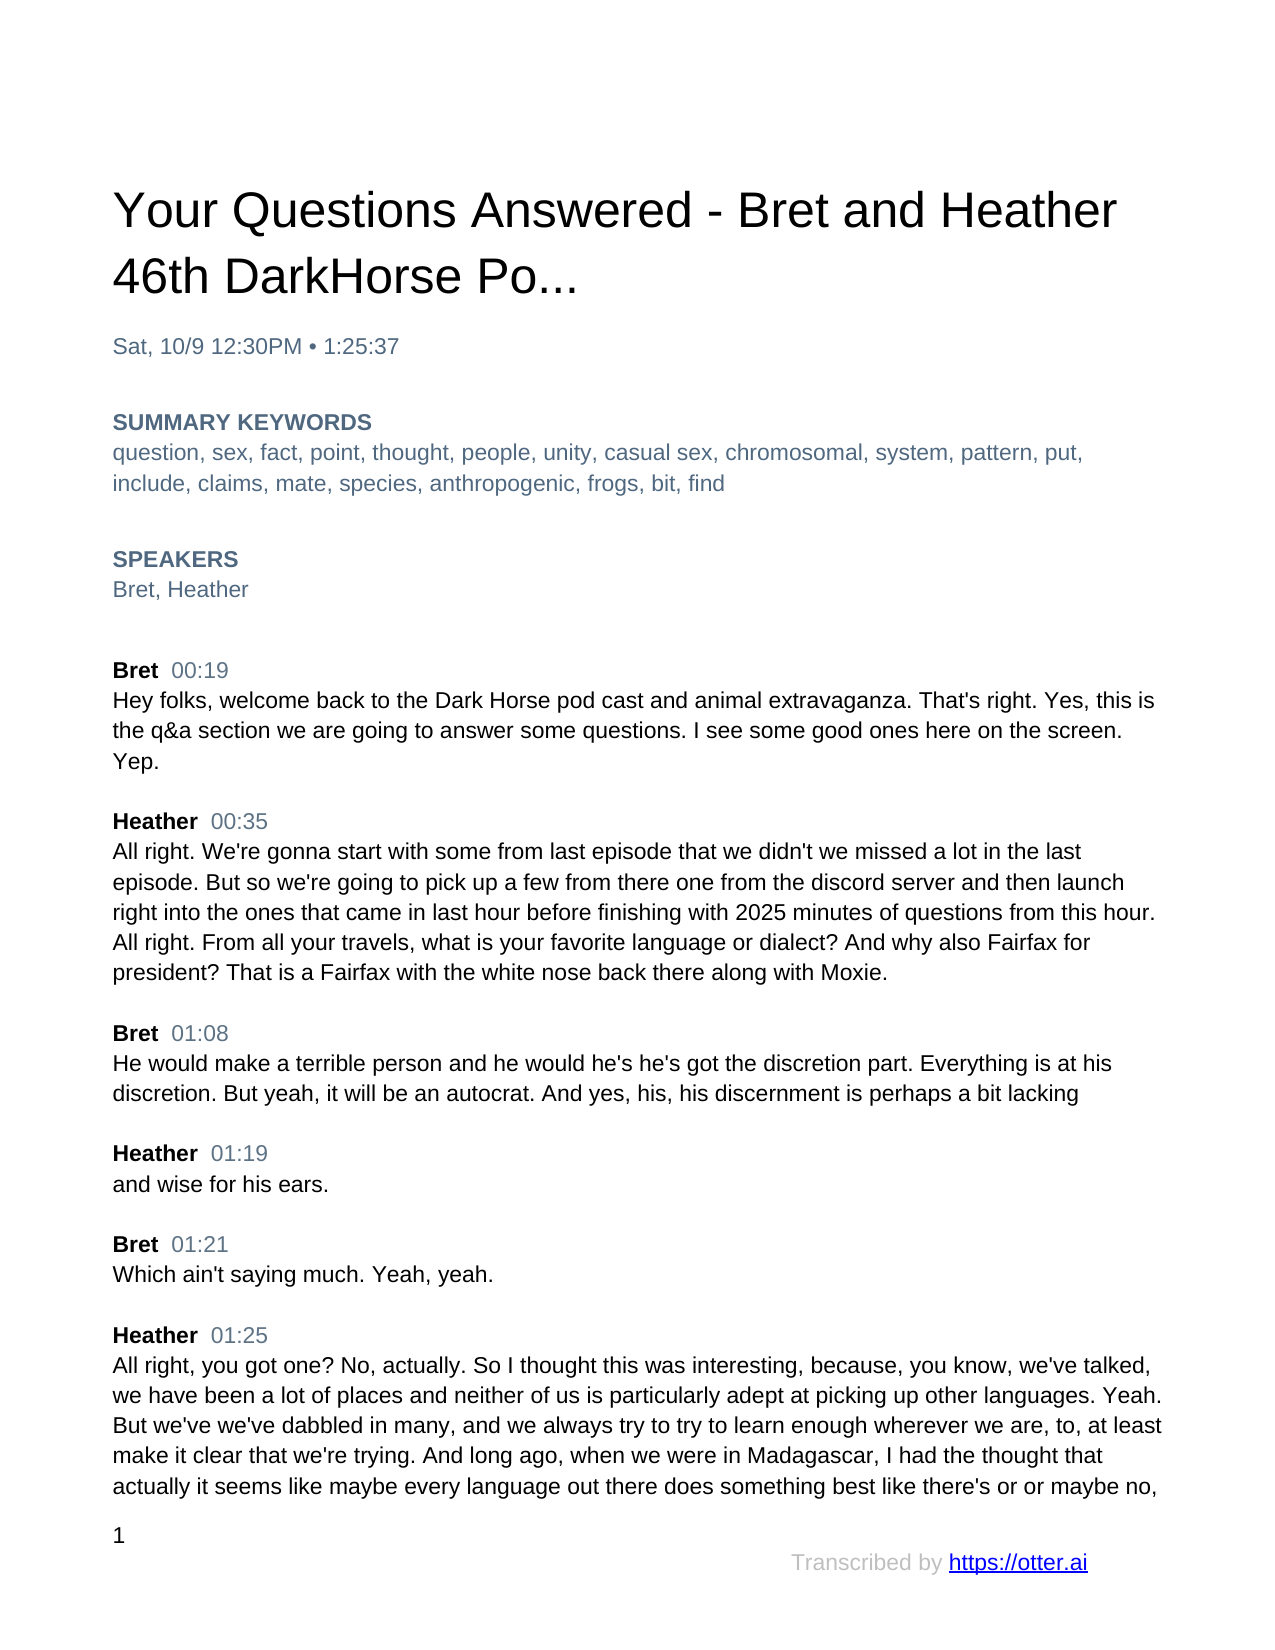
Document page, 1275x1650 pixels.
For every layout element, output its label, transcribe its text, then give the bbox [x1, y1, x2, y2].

text Heather 00:35 [112, 808, 1162, 834]
text Hey folks, welcome back to the Dark Horse pod cast and animal extravaganza. That's right. Yes, this is the q&a section we are going to answer some questions. I see some good ones here on the screen. Yep. [112, 687, 1162, 774]
text Bret, Heather [112, 576, 1162, 602]
text Which ain't saying much. Yeah, yeah. [112, 1261, 1162, 1288]
text and wise for his ears. [112, 1171, 1162, 1197]
text He would make a terrible person and he would he's he's got the discretion part. Everything is at his discretion. But yeah, it will be an autocrat. And yes, his, his discernment is perhaps a bit lacking [112, 1050, 1162, 1106]
text Bret 01:08 [112, 1019, 1162, 1046]
text question, sex, fact, point, thought, people, unity, casual sex, chromosomal, system, pattern, put, include, claims, mate, species, anthropogenic, frogs, bit, find [112, 439, 1162, 496]
text Your Questions Answered - Bret and Heather 46th DarkHorse Po... [112, 180, 1162, 304]
text All right. We're gonna start with some from last episode that we didn't we missed a lot in the last episode. But so we're going to pick up a few from there one from the discord server and then launch right into the ones that came in last hour before finishing with 2025 minutes of questions from this hour. All right. From all your travels, what is your favorite language or dialect? And why also Fairfax for president? That is a Fairfax with the white nose back there along with Moxie. [112, 838, 1162, 986]
text SUMMARY KEYWORDS [112, 409, 1162, 436]
text Heather 01:19 [112, 1140, 1162, 1167]
text Bret 00:19 [112, 657, 1162, 683]
text Sat, 10/9 12:30PM • 1:25:37 [112, 333, 1162, 359]
text Heather 01:25 [112, 1322, 1162, 1348]
text SPEAKERS [112, 546, 1162, 572]
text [112, 1352, 1162, 1499]
text Bret 01:21 [112, 1231, 1162, 1257]
